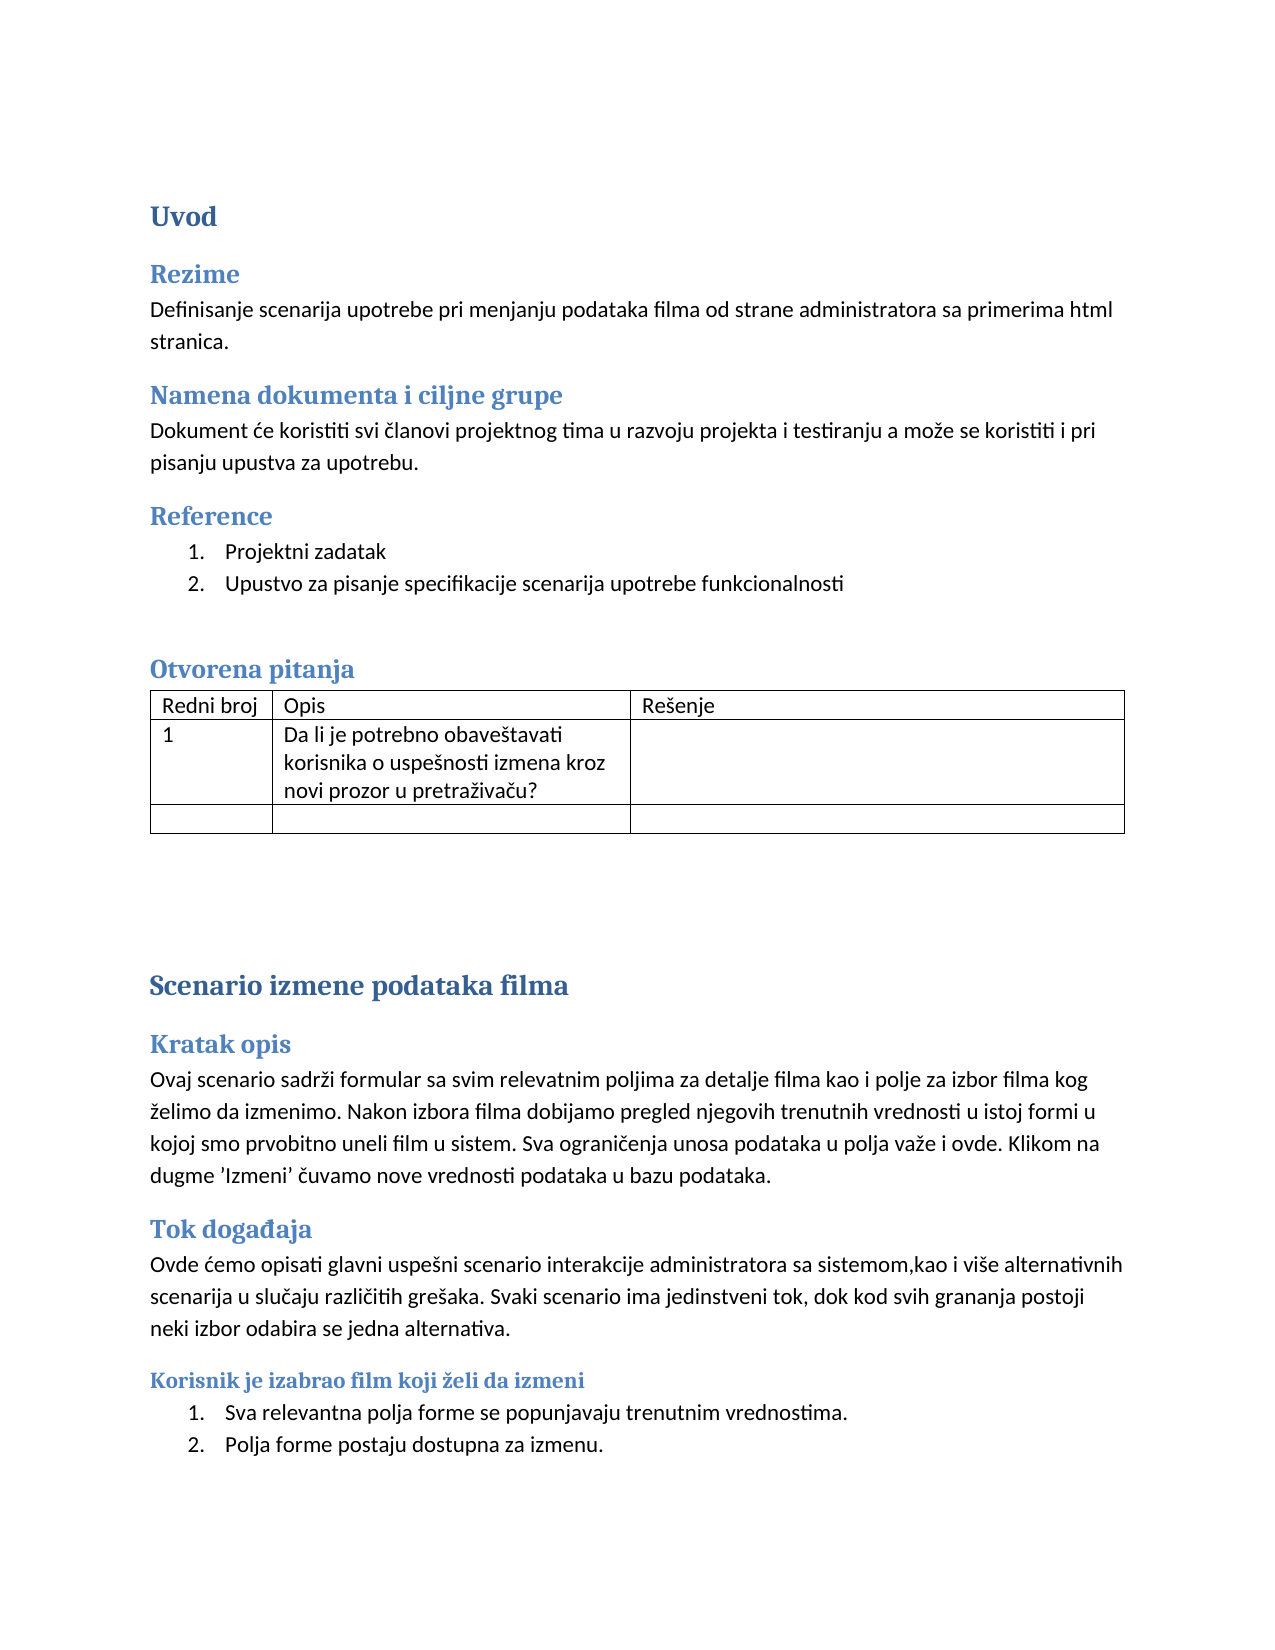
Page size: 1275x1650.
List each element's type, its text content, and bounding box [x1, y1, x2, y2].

subtitle Reference [150, 501, 1125, 532]
subtitle Namena dokumenta i ciljne grupe [150, 380, 1125, 411]
subtitle Otvorena pitanja [150, 654, 1125, 686]
subtitle Kratak opis [150, 1029, 1125, 1060]
list Sva relevantna polja forme se popunjavaju trenutnim vrednostima. [187, 1398, 1125, 1426]
table_cell 1 [151, 720, 272, 804]
list Polja forme postaju dostupna za izmenu. [187, 1430, 1125, 1458]
list Upustvo za pisanje specifikacije scenarija upotrebe funkcionalnosti [187, 569, 1125, 597]
table_cell [273, 805, 630, 833]
subtitle Tok događaja [150, 1214, 1125, 1245]
subtitle Scenario izmene podataka filma [150, 969, 1125, 1003]
text Ovaj scenario sadrži formular sa svim relevatnim poljima za detalje filma kao i polje za izbor filma kog želimo da izmenimo. Nakon izbora filma dobijamo pregled njegovih trenutnih vrednosti u istoj formi u kojoj smo prvobitno uneli film u sistem. Sva ograničenja unosa podataka u polja važe i ovde. Klikom na dugme ’Izmeni’ čuvamo nove vrednosti podataka u bazu podataka. [150, 1065, 1125, 1189]
table_header Rešenje [631, 691, 1124, 719]
table_cell Da li je potrebno obaveštavati korisnika o uspešnosti izmena kroz novi prozor u pretraživaču? [273, 720, 630, 804]
subtitle Korisnik je izabrao film koji želi da izmeni [150, 1367, 1125, 1394]
text Dokument će koristiti svi članovi projektnog tima u razvoju projekta i testiranju a može se koristiti i pri pisanju upustva za upotrebu. [150, 416, 1125, 476]
table_cell [631, 805, 1124, 833]
text Definisanje scenarija upotrebe pri menjanju podataka filma od strane administratora sa primerima html stranica. [150, 295, 1125, 355]
table_header Opis [273, 691, 630, 719]
subtitle Rezime [150, 259, 1125, 291]
text Ovde ćemo opisati glavni uspešni scenario interakcije administratora sa sistemom,kao i više alternativnih scenarija u slučaju različitih grešaka. Svaki scenario ima jedinstveni tok, dok kod svih grananja postoji neki izbor odabira se jedna alternativa. [150, 1250, 1125, 1342]
subtitle Uvod [150, 200, 1125, 233]
table_cell [151, 805, 272, 833]
table_cell [631, 720, 1124, 804]
list Projektni zadatak [187, 537, 1125, 565]
table_header Redni broj [151, 691, 272, 719]
